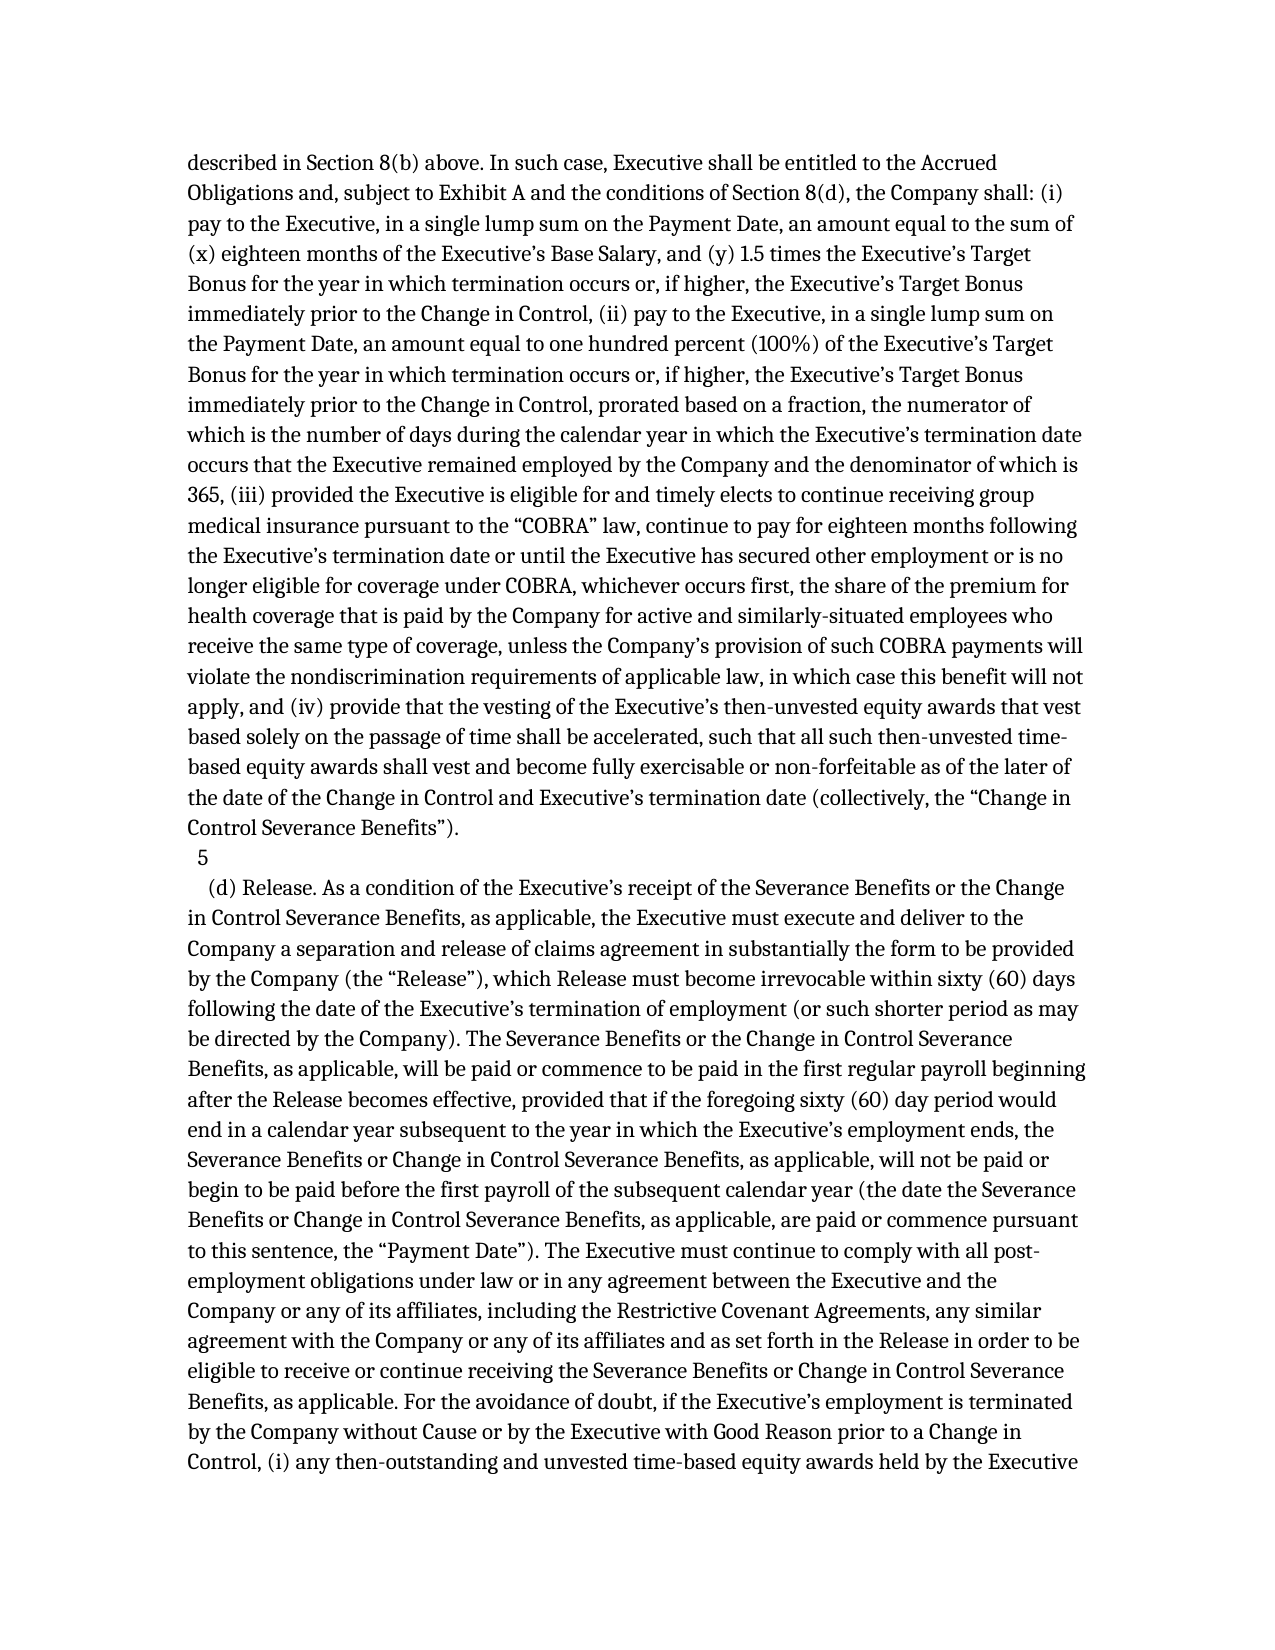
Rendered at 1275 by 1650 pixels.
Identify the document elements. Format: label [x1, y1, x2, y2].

text [187, 150, 1087, 1475]
